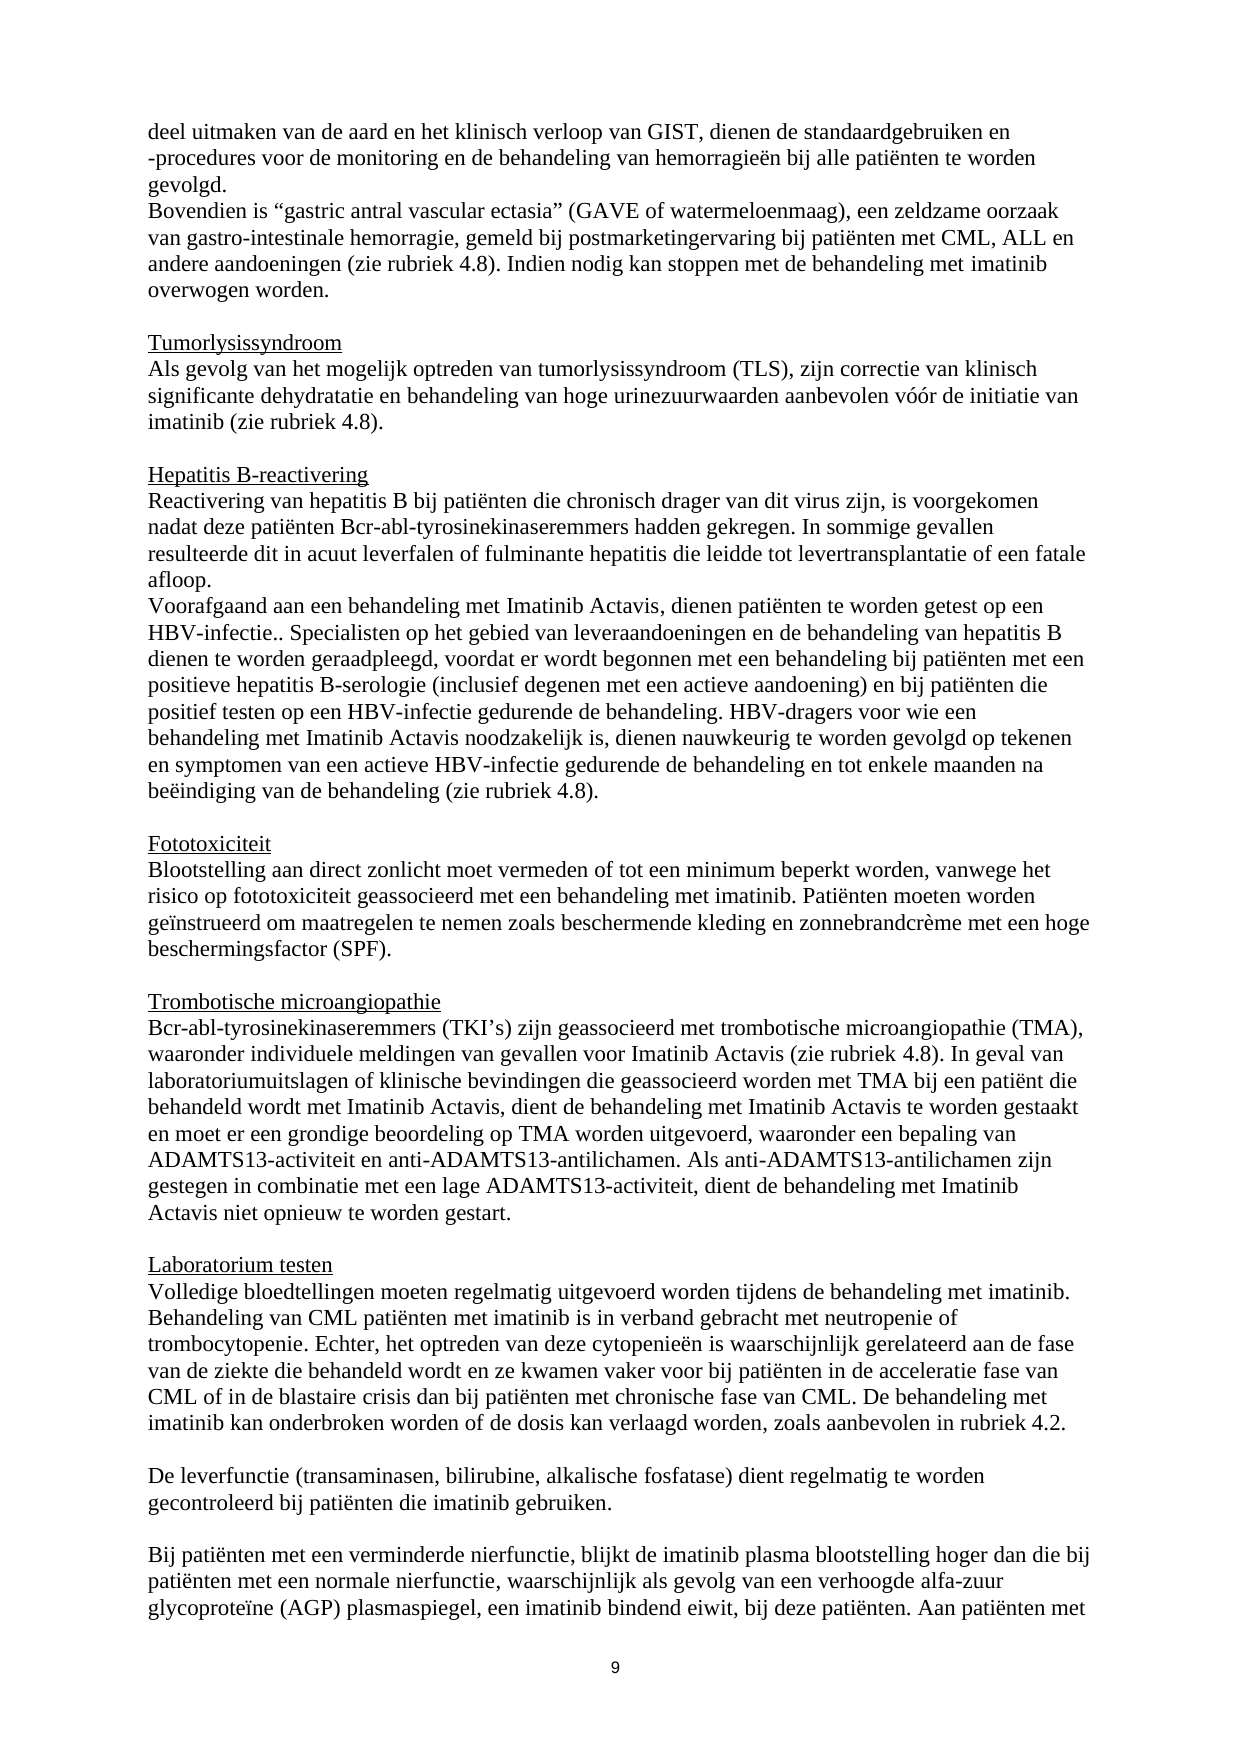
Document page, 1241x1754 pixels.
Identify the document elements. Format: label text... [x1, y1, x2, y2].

text Voorafgaand aan een behandeling met Imatinib Actavis, dienen patiënten te worden getest op een HBV-infectie.. Specialisten op het gebied van leveraandoeningen en de behandeling van hepatitis B dienen te worden geraadpleegd, voordat er wordt begonnen met een behandeling bij patiënten met een positieve hepatitis B-serologie (inclusief degenen met een actieve aandoening) en bij patiënten die positief testen op een HBV-infectie gedurende de behandeling. HBV-dragers voor wie een behandeling met Imatinib Actavis noodzakelijk is, dienen nauwkeurig te worden gevolgd op tekenen en symptomen van een actieve HBV-infectie gedurende de behandeling en tot enkele maanden na beëindiging van de behandeling (zie rubriek 4.8). [148, 592, 1092, 803]
text Volledige bloedtellingen moeten regelmatig uitgevoerd worden tijdens de behandeling met imatinib. Behandeling van CML patiënten met imatinib is in verband gebracht met neutropenie of trombocytopenie. Echter, het optreden van deze cytopenieën is waarschijnlijk gerelateerd aan de fase van de ziekte die behandeld wordt en ze kwamen vaker voor bij patiënten in de acceleratie fase van CML of in de blastaire crisis dan bij patiënten met chronische fase van CML. De behandeling met imatinib kan onderbroken worden of de dosis kan verlaagd worden, zoals aanbevolen in rubriek 4.2. [148, 1278, 1092, 1436]
text Bovendien is “gastric antral vascular ectasia” (GAVE of watermeloenmaag), een zeldzame oorzaak van gastro-intestinale hemorragie, gemeld bij postmarketingervaring bij patiënten met CML, ALL en andere aandoeningen (zie rubriek 4.8). Indien nodig kan stoppen met de behandeling met imatinib overwogen worden. [148, 197, 1092, 303]
text Fototoxiciteit [148, 830, 1092, 856]
text Trombotische microangiopathie [148, 988, 1092, 1014]
text Als gevolg van het mogelijk optreden van tumorlysissyndroom (TLS), zijn correctie van klinisch significante dehydratatie en behandeling van hoge urinezuurwaarden aanbevolen vóór de initiatie van imatinib (zie rubriek 4.8). [148, 355, 1092, 434]
text Hepatitis B-reactivering [148, 461, 1092, 487]
text Reactivering van hepatitis B bij patiënten die chronisch drager van dit virus zijn, is voorgekomen nadat deze patiënten Bcr-abl-tyrosinekinaseremmers hadden gekregen. In sommige gevallen resulteerde dit in acuut leverfalen of fulminante hepatitis die leidde tot levertransplantatie of een fatale afloop. [148, 487, 1092, 592]
text De leverfunctie (transaminasen, bilirubine, alkalische fosfatase) dient regelmatig te worden gecontroleerd bij patiënten die imatinib gebruiken. [148, 1462, 1092, 1541]
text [148, 1541, 1092, 1620]
text Blootstelling aan direct zonlicht moet vermeden of tot een minimum beperkt worden, vanwege het risico op fototoxiciteit geassocieerd met een behandeling met imatinib. Patiënten moeten worden geïnstrueerd om maatregelen te nemen zoals beschermende kleding en zonnebrandcrème met een hoge beschermingsfactor (SPF). [148, 856, 1092, 961]
text Tumorlysissyndroom [148, 329, 1092, 355]
text Bcr-abl-tyrosinekinaseremmers (TKI’s) zijn geassocieerd met trombotische microangiopathie (TMA), waaronder individuele meldingen van gevallen voor Imatinib Actavis (zie rubriek 4.8). In geval van laboratoriumuitslagen of klinische bevindingen die geassocieerd worden met TMA bij een patiënt die behandeld wordt met Imatinib Actavis, dient de behandeling met Imatinib Actavis te worden gestaakt en moet er een grondige beoordeling op TMA worden uitgevoerd, waaronder een bepaling van ADAMTS13-activiteit en anti-ADAMTS13-antilichamen. Als anti-ADAMTS13-antilichamen zijn gestegen in combinatie met een lage ADAMTS13-activiteit, dient de behandeling met Imatinib Actavis niet opnieuw te worden gestart. [148, 1014, 1092, 1225]
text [148, 118, 1092, 197]
text Laboratorium testen [148, 1251, 1092, 1278]
